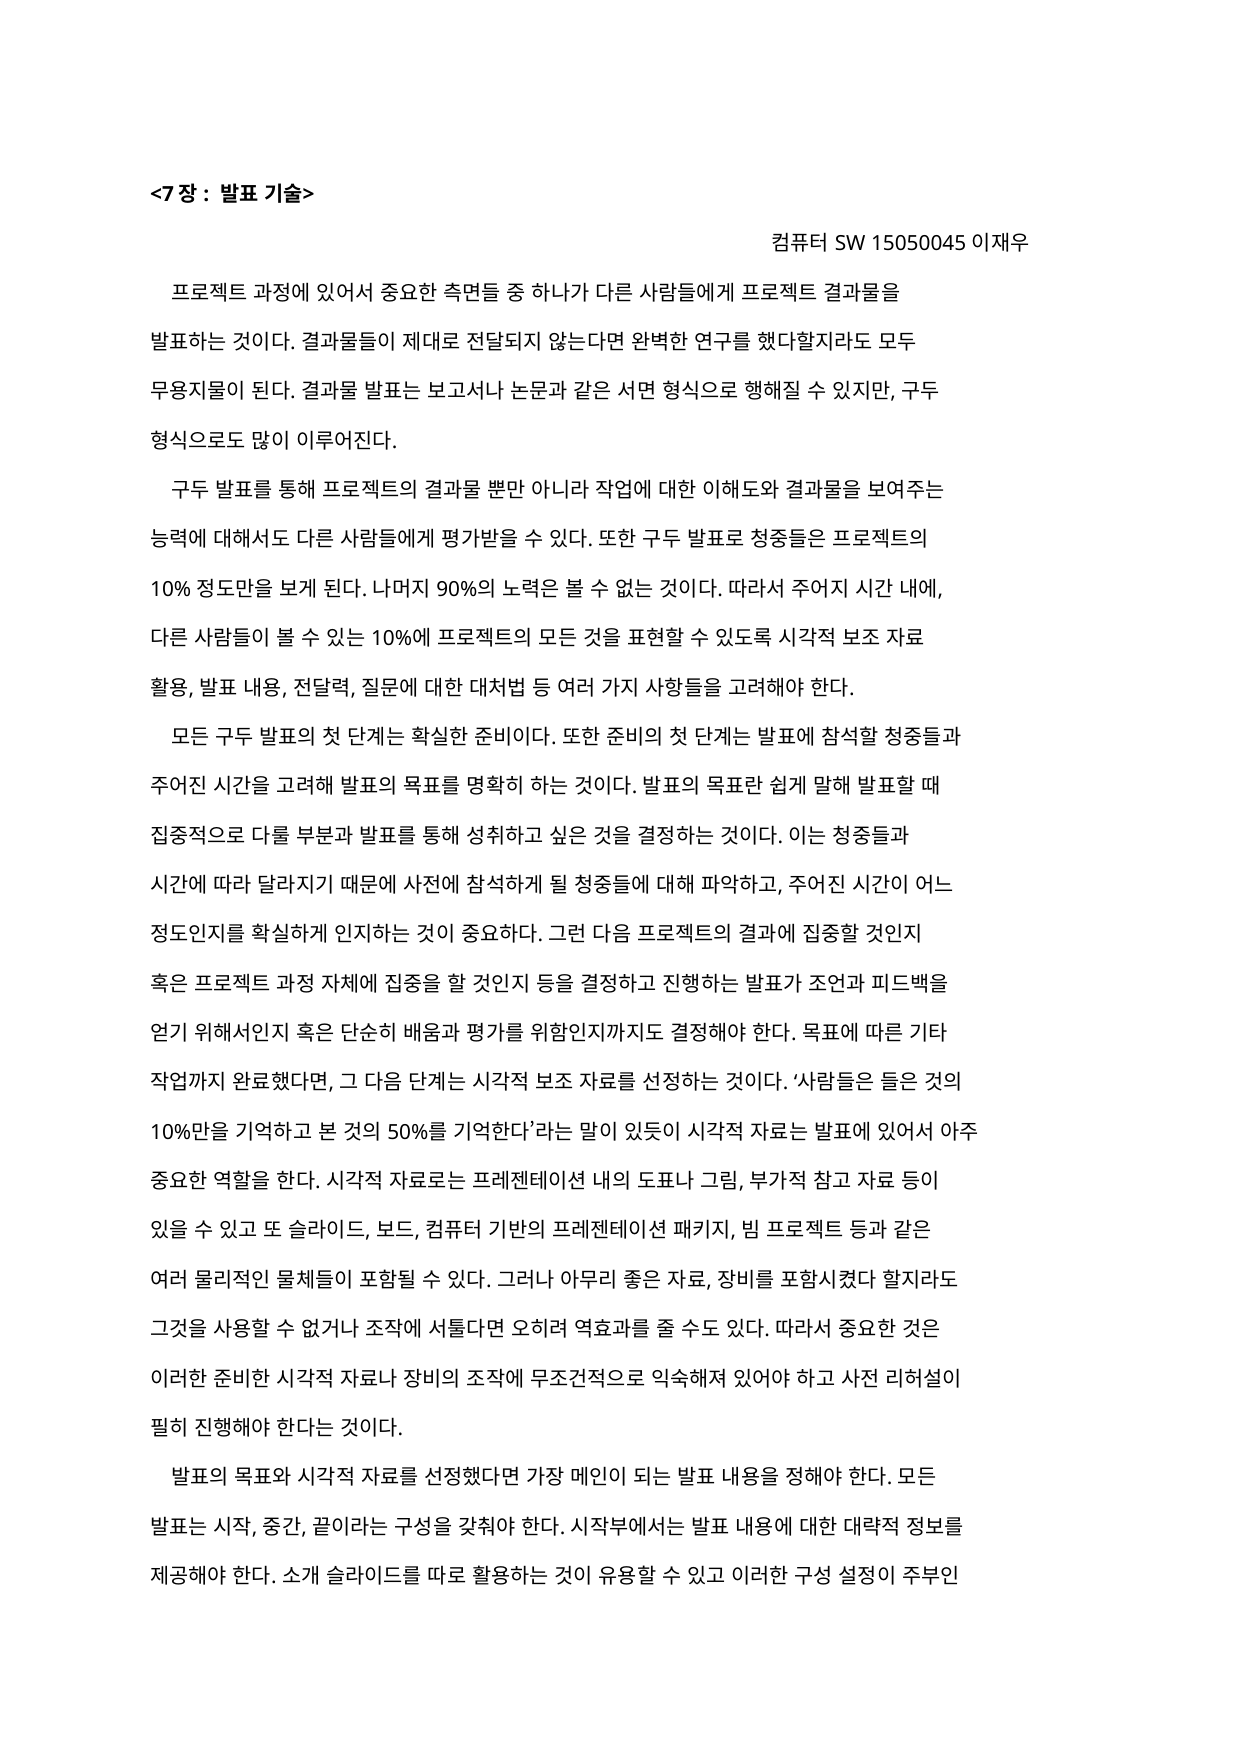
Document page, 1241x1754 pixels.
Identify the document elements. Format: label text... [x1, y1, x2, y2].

text 필히 진행해야 한다는 것이다. [150, 1411, 1090, 1441]
text 발표하는 것이다. 결과물들이 제대로 전달되지 않는다면 완벽한 연구를 했다할지라도 모두 [150, 325, 1090, 356]
text 여러 물리적인 물체들이 포함될 수 있다. 그러나 아무리 좋은 자료, 장비를 포함시켰다 할지라도 [150, 1263, 1090, 1293]
text 제공해야 한다. 소개 슬라이드를 따로 활용하는 것이 유용할 수 있고 이러한 구성 설정이 주부인 [150, 1559, 1090, 1589]
text 시간에 따라 달라지기 때문에 사전에 참석하게 될 청중들에 대해 파악하고, 주어진 시간이 어느 [150, 868, 1090, 898]
text 활용, 발표 내용, 전달력, 질문에 대한 대처법 등 여러 가지 사항들을 고려해야 한다. [150, 671, 1090, 701]
text 무용지물이 된다. 결과물 발표는 보고서나 논문과 같은 서면 형식으로 행해질 수 있지만, 구두 [150, 374, 1090, 405]
text 구두 발표를 통해 프로젝트의 결과물 뿐만 아니라 작업에 대한 이해도와 결과물을 보여주는 [150, 473, 1090, 503]
text <7장 : 발표 기술> [150, 177, 1090, 207]
text 얻기 위해서인지 혹은 단순히 배움과 평가를 위함인지까지도 결정해야 한다. 목표에 따른 기타 [150, 1016, 1090, 1047]
text 10% 정도만을 보게 된다. 나머지 90%의 노력은 볼 수 없는 것이다. 따라서 주어지 시간 내에, [150, 572, 1090, 602]
text 혹은 프로젝트 과정 자체에 집중을 할 것인지 등을 결정하고 진행하는 발표가 조언과 피드백을 [150, 967, 1090, 997]
text 형식으로도 많이 이루어진다. [150, 424, 1090, 454]
text 프로젝트 과정에 있어서 중요한 측면들 중 하나가 다른 사람들에게 프로젝트 결과물을 [150, 276, 1090, 306]
text 집중적으로 다룰 부분과 발표를 통해 성취하고 싶은 것을 결정하는 것이다. 이는 청중들과 [150, 819, 1090, 849]
text 발표는 시작, 중간, 끝이라는 구성을 갖춰야 한다. 시작부에서는 발표 내용에 대한 대략적 정보를 [150, 1510, 1090, 1540]
text 이러한 준비한 시각적 자료나 장비의 조작에 무조건적으로 익숙해져 있어야 하고 사전 리허설이 [150, 1362, 1090, 1392]
text 모든 구두 발표의 첫 단계는 확실한 준비이다. 또한 준비의 첫 단계는 발표에 참석할 청중들과 [150, 720, 1090, 750]
text 다른 사람들이 볼 수 있는 10%에 프로젝트의 모든 것을 표현할 수 있도록 시각적 보조 자료 [150, 621, 1090, 652]
text 그것을 사용할 수 없거나 조작에 서툴다면 오히려 역효과를 줄 수도 있다. 따라서 중요한 것은 [150, 1312, 1090, 1343]
text 정도인지를 확실하게 인지하는 것이 중요하다. 그런 다음 프로젝트의 결과에 집중할 것인지 [150, 918, 1090, 948]
text 주어진 시간을 고려해 발표의 묙표를 명확히 하는 것이다. 발표의 목표란 쉽게 말해 발표할 때 [150, 769, 1090, 800]
text 컴퓨터 SW 15050045 이재우 [150, 227, 1090, 257]
text 발표의 목표와 시각적 자료를 선정했다면 가장 메인이 되는 발표 내용을 정해야 한다. 모든 [150, 1461, 1090, 1491]
text 있을 수 있고 또 슬라이드, 보드, 컴퓨터 기반의 프레젠테이션 패키지, 빔 프로젝트 등과 같은 [150, 1214, 1090, 1244]
text 능력에 대해서도 다른 사람들에게 평가받을 수 있다. 또한 구두 발표로 청중들은 프로젝트의 [150, 523, 1090, 553]
text 작업까지 완료했다면, 그 다음 단계는 시각적 보조 자료를 선정하는 것이다. ‘사람들은 들은 것의 [150, 1066, 1090, 1096]
text 10%만을 기억하고 본 것의 50%를 기억한다’라는 말이 있듯이 시각적 자료는 발표에 있어서 아주 [150, 1115, 1090, 1145]
text 중요한 역할을 한다. 시각적 자료로는 프레젠테이션 내의 도표나 그림, 부가적 참고 자료 등이 [150, 1164, 1090, 1195]
